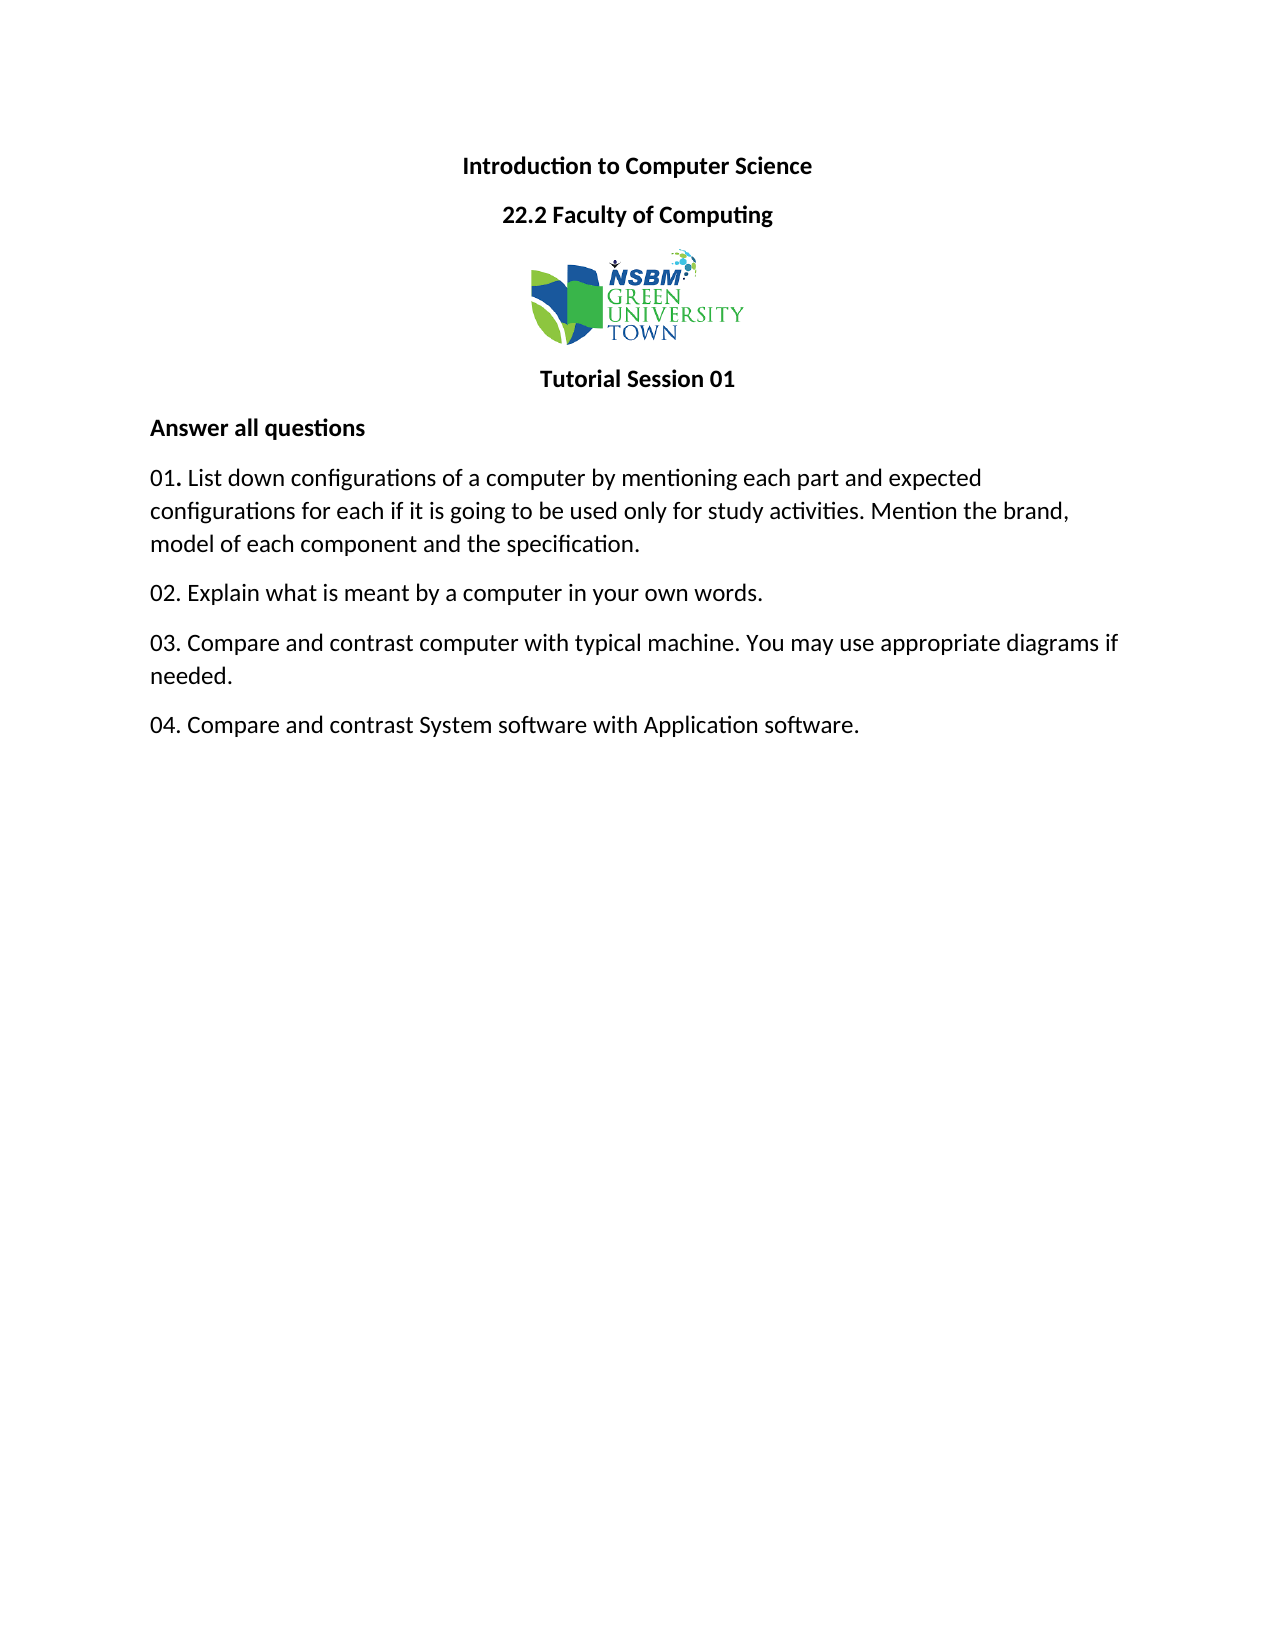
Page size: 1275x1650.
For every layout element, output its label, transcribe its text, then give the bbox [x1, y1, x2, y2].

text Tutorial Session 01 [150, 363, 1125, 393]
text 01. List down configurations of a computer by mentioning each part and expected configurations for each if it is going to be used only for study activities. Mention the brand, model of each component and the specification. [150, 462, 1125, 558]
picture [531, 249, 744, 345]
text 04. Compare and contrast System software with Application software. [150, 710, 1125, 740]
text 03. Compare and contrast computer with typical machine. You may use appropriate diagrams if needed. [150, 627, 1125, 691]
text Answer all questions [150, 413, 1125, 443]
text 22.2 Faculty of Computing [150, 199, 1125, 230]
text Introduction to Computer Science [150, 150, 1125, 181]
text 02. Explain what is meant by a computer in your own words. [150, 578, 1125, 608]
